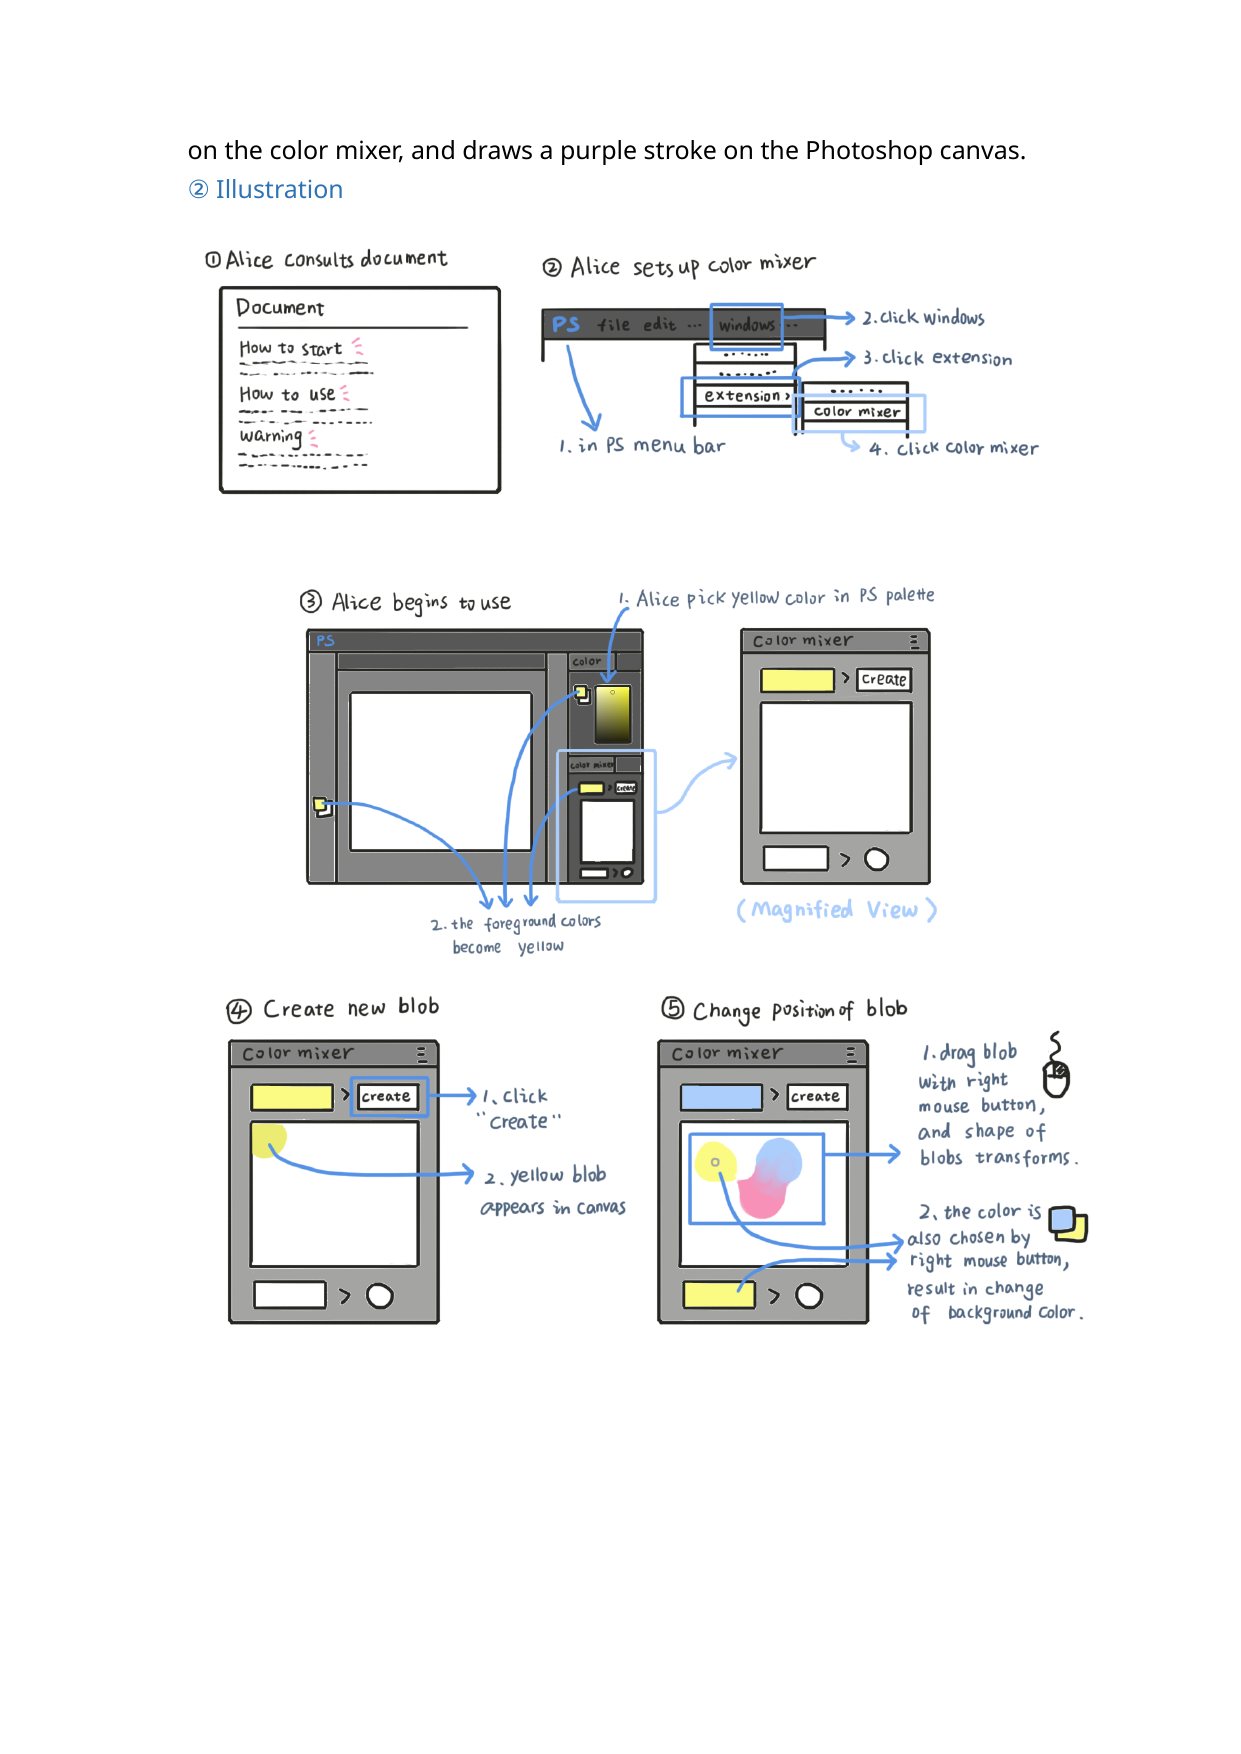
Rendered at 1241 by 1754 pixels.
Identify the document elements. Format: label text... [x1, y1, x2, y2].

picture [187, 971, 1148, 1366]
picture [536, 232, 1044, 466]
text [187, 133, 1053, 167]
picture [187, 230, 512, 506]
picture [257, 549, 983, 968]
text ② Illustration [187, 172, 1053, 206]
